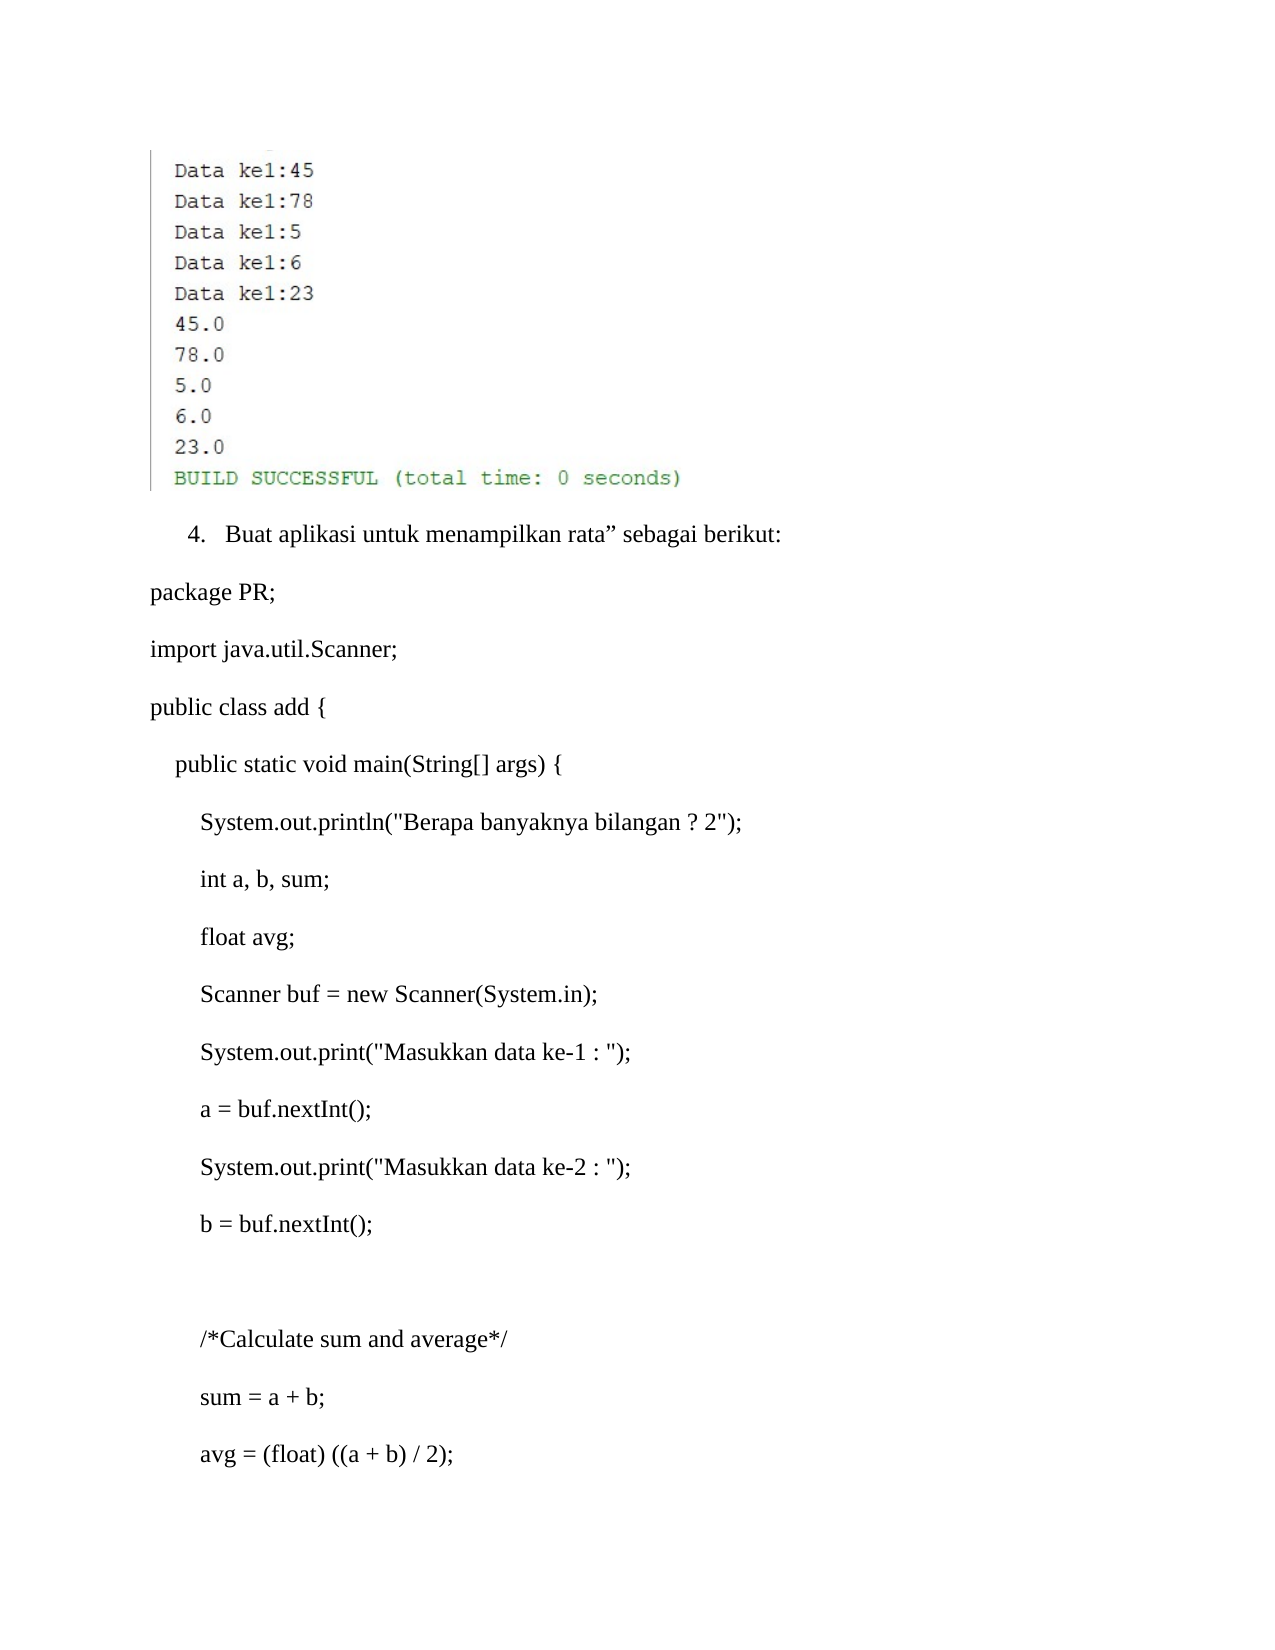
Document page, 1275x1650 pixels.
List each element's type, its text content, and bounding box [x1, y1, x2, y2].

text System.out.print("Masukkan data ke-1 : "); [150, 1037, 1125, 1065]
text System.out.println("Berapa banyaknya bilangan ? 2"); [150, 807, 1125, 835]
text public static void main(String[] args) { [150, 749, 1125, 778]
text sum = a + b; [150, 1382, 1125, 1410]
list Buat aplikasi untuk menampilkan rata” sebagai berikut: [187, 519, 1125, 548]
text System.out.print("Masukkan data ke-2 : "); [150, 1152, 1125, 1180]
text avg = (float) ((a + b) / 2); [150, 1439, 1125, 1468]
text package PR; [150, 577, 1125, 605]
picture [150, 150, 1125, 491]
text /*Calculate sum and average*/ [150, 1324, 1125, 1353]
text a = buf.nextInt(); [150, 1094, 1125, 1123]
text public class add { [150, 692, 1125, 720]
text int a, b, sum; [150, 864, 1125, 893]
text float avg; [150, 922, 1125, 950]
text import java.util.Scanner; [150, 634, 1125, 663]
text Scanner buf = new Scanner(System.in); [150, 979, 1125, 1008]
text b = buf.nextInt(); [150, 1209, 1125, 1238]
